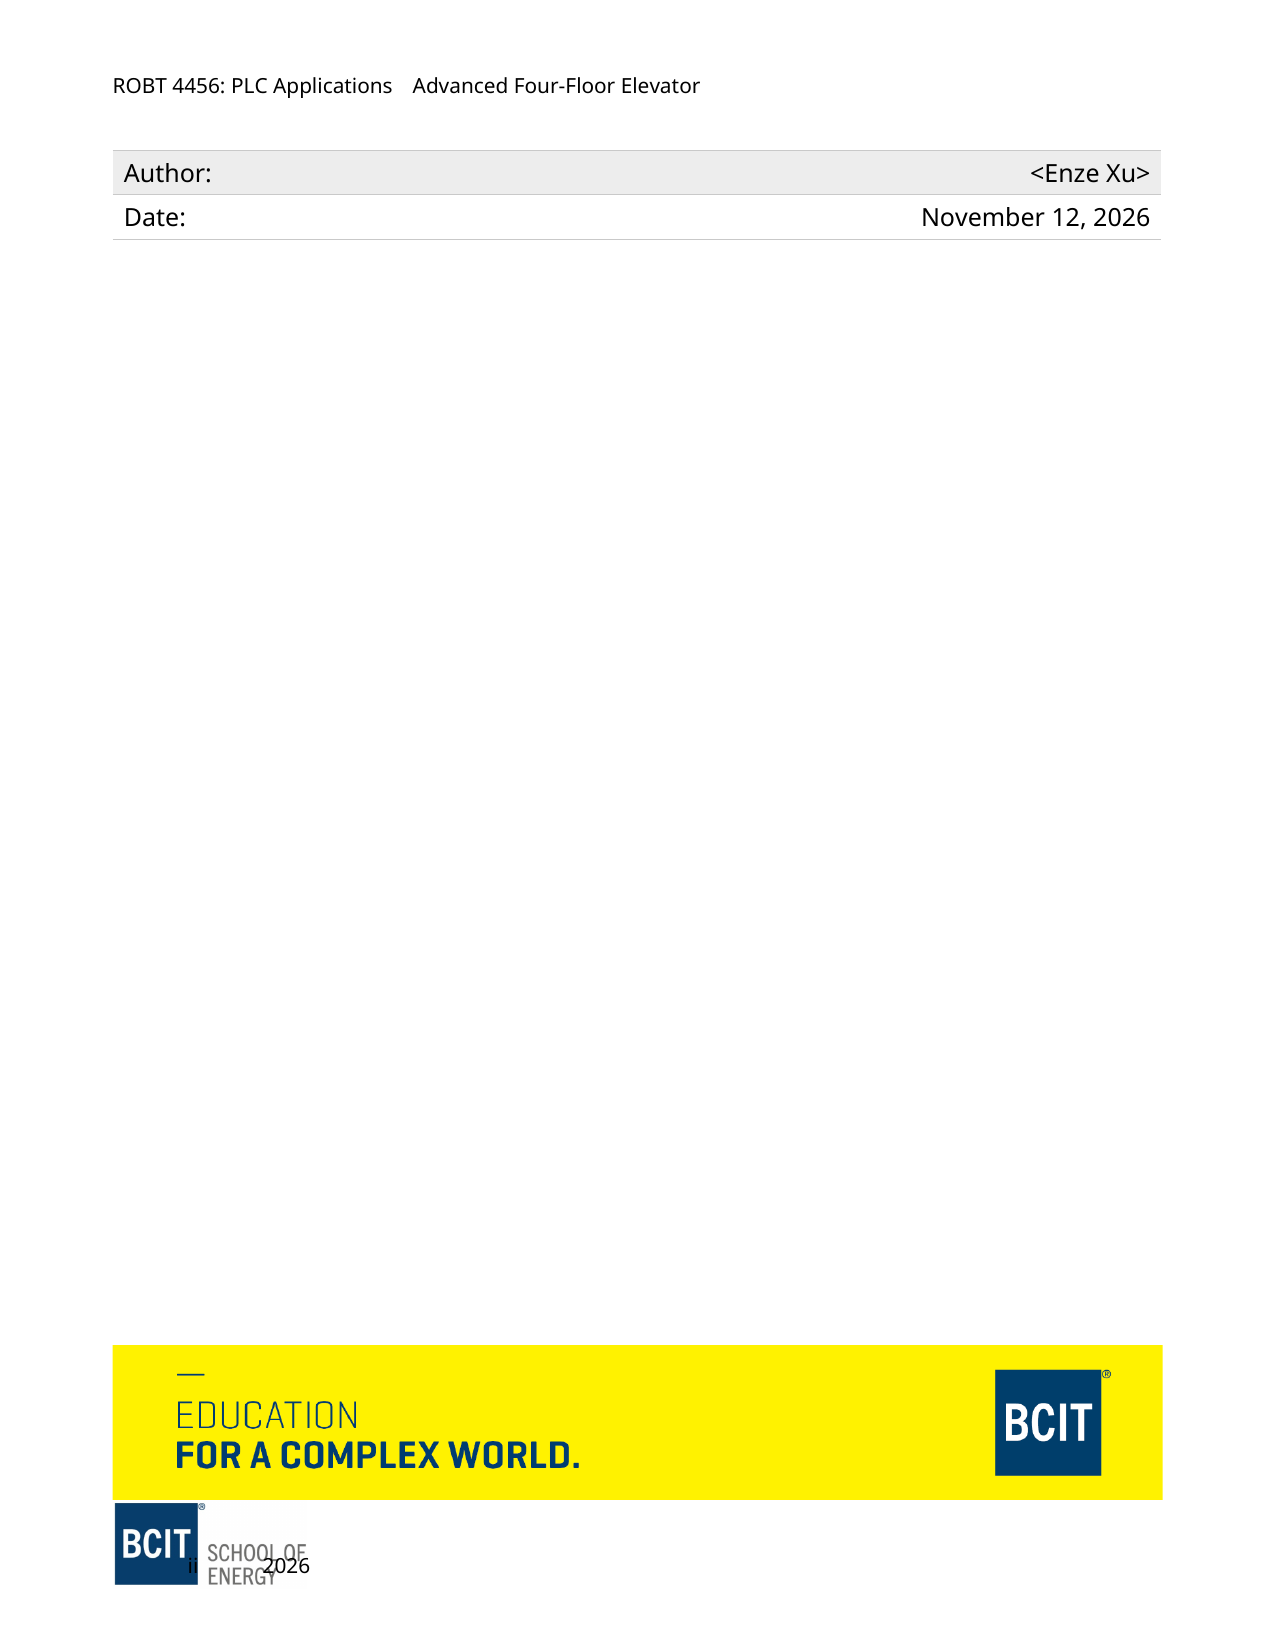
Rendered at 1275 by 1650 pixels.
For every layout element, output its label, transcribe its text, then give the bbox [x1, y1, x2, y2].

table_header Author: [113, 151, 637, 194]
table_cell April 13, 2025 [637, 195, 1161, 238]
table_cell Date: [113, 195, 637, 238]
picture [301, 1565, 307, 1572]
table_header <Enze Xu> [637, 151, 1161, 194]
picture [112, 1345, 1163, 1589]
